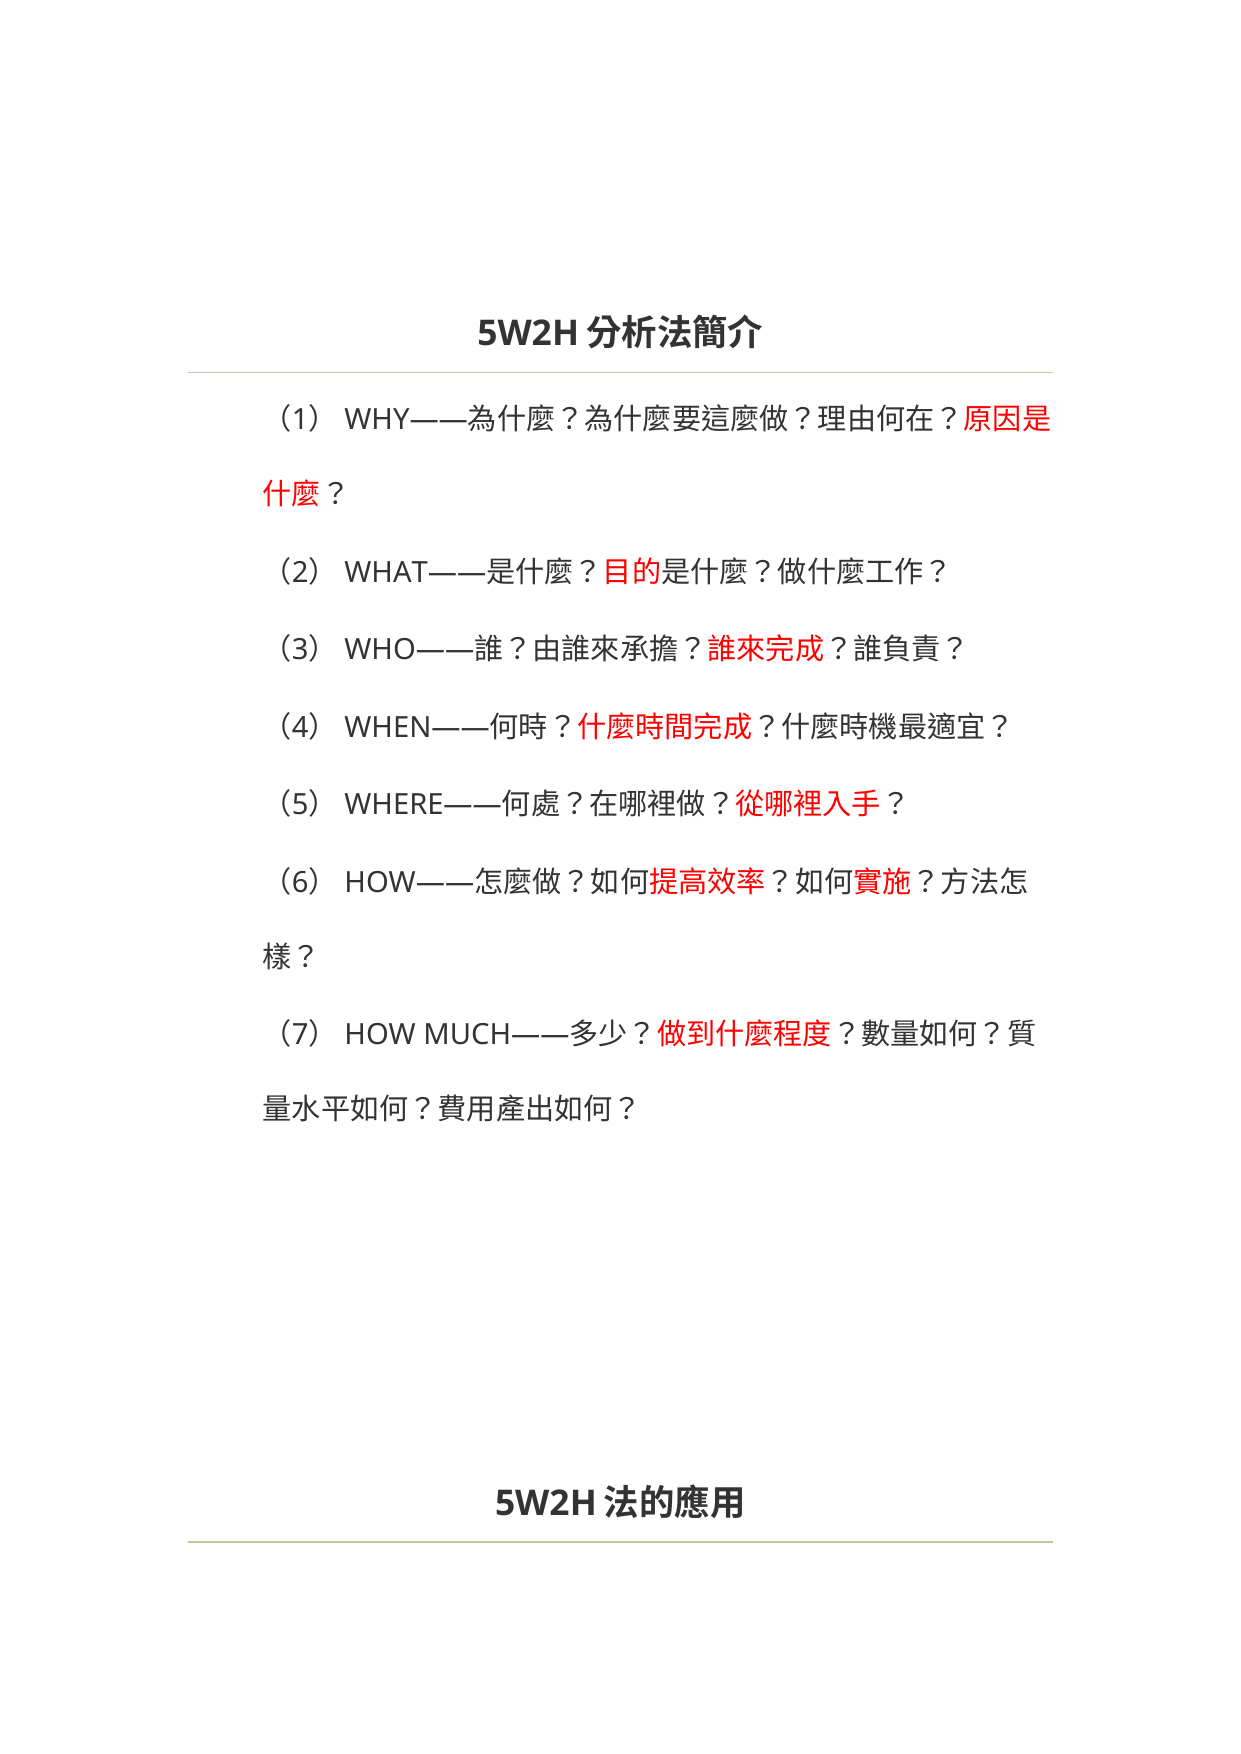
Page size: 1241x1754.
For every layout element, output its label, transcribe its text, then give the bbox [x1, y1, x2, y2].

text （6） HOW——怎麼做？如何提高效率？如何實施？方法怎樣？ [262, 842, 1053, 992]
text （4） WHEN——何時？什麼時間完成？什麼時機最適宜？ [262, 687, 1053, 762]
text （3） WHO——誰？由誰來承擔？誰來完成？誰負責？ [262, 609, 1053, 684]
text 5W2H分析法簡介 [187, 293, 1053, 373]
text （1） WHY——為什麼？為什麼要這麼做？理由何在？原因是什麼？ [262, 379, 1053, 529]
subtitle 5W2H法的應用 [187, 1462, 1053, 1543]
text （2） WHAT——是什麼？目的是什麼？做什麼工作？ [262, 532, 1053, 607]
text （7） HOW MUCH——多少？做到什麼程度？數量如何？質量水平如何？費用產出如何？ [262, 994, 1053, 1144]
text （5） WHERE——何處？在哪裡做？從哪裡入手？ [262, 764, 1053, 839]
